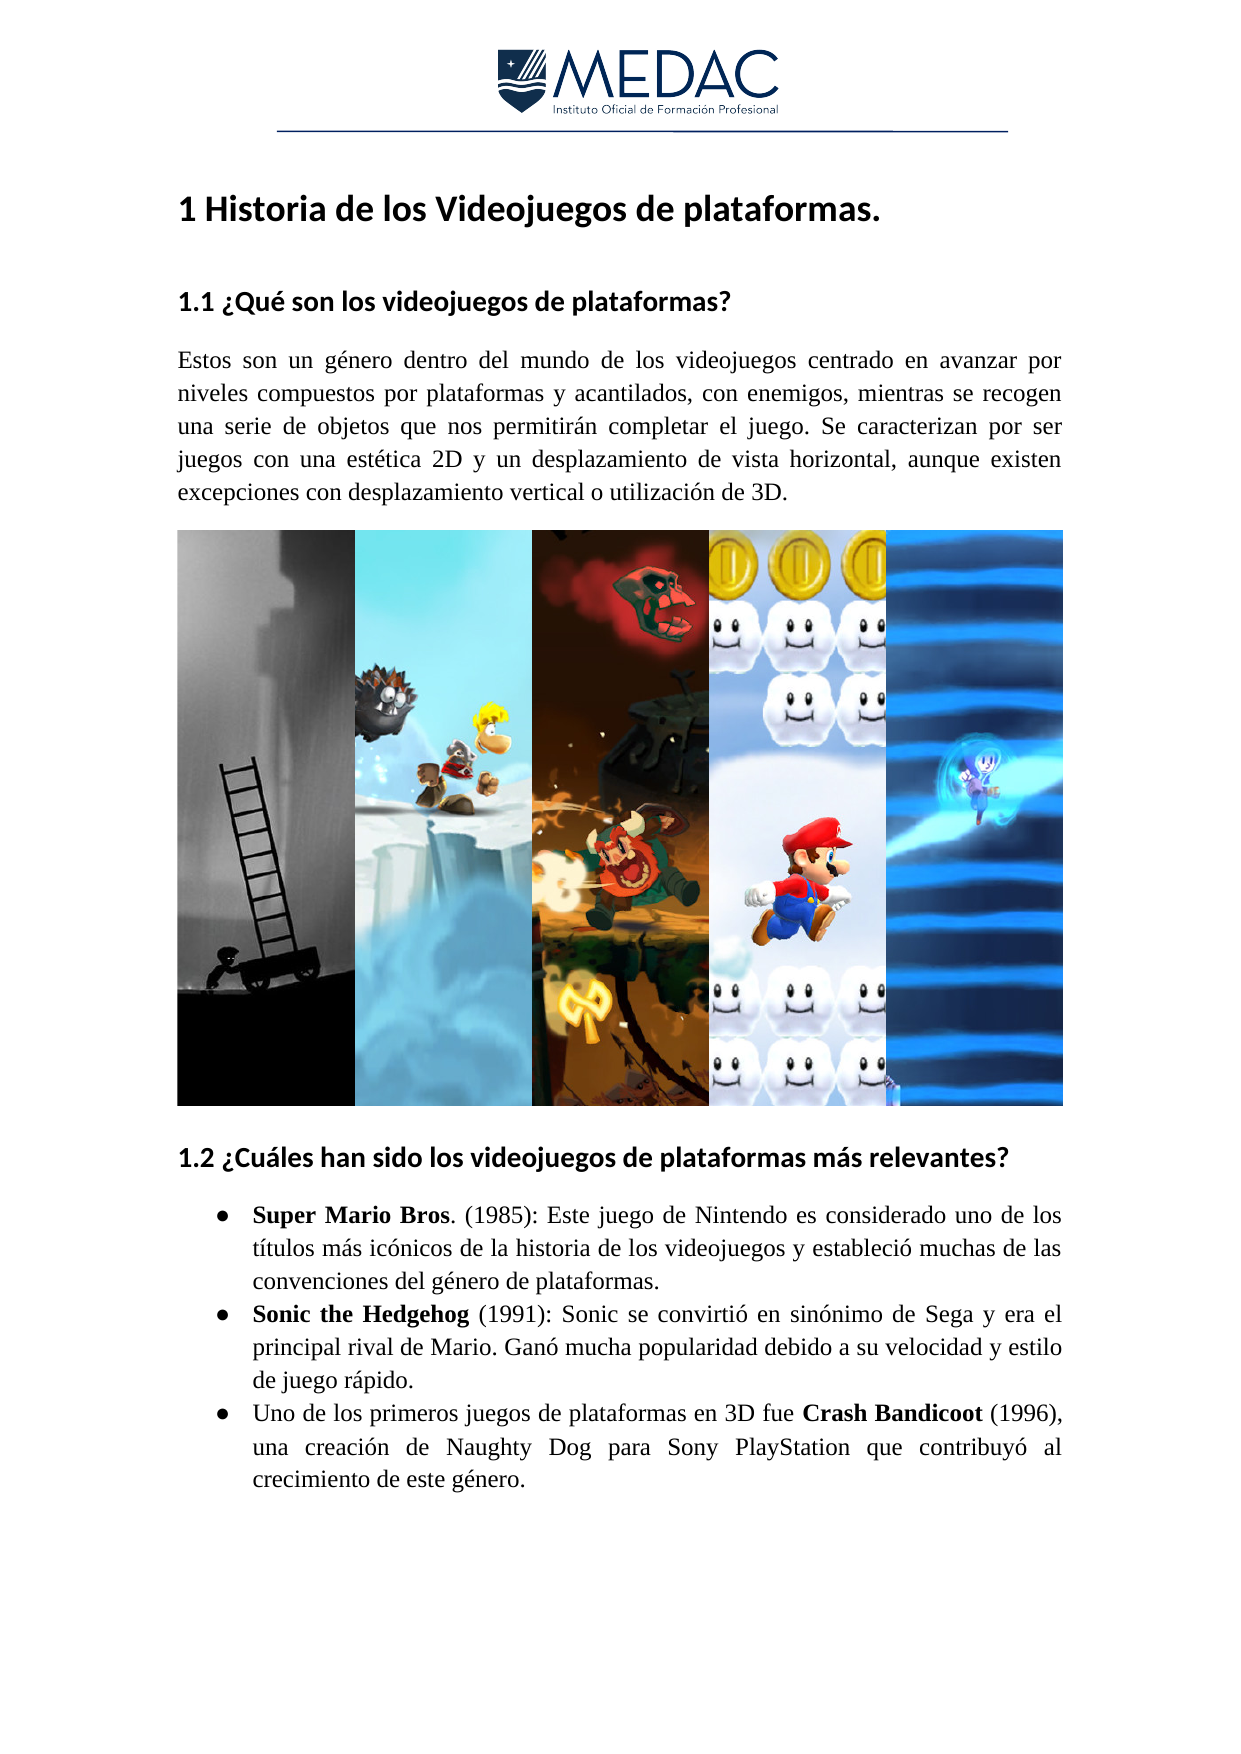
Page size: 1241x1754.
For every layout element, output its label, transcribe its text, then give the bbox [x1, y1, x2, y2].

subtitle 1 Historia de los Videojuegos de plataformas. [177, 185, 1063, 231]
picture [177, 530, 1063, 1106]
list Super Mario Bros. (1985): Este juego de Nintendo es considerado uno de los títulos más icónicos de la historia de los videojuegos y estableció muchas de las convenciones del género de plataformas. [215, 1200, 1063, 1295]
list Uno de los primeros juegos de plataformas en 3D fue Crash Bandicoot (1996), una creación de Naughty Dog para Sony PlayStation que contribuyó al crecimiento de este género. [215, 1398, 1063, 1493]
text Estos son un género dentro del mundo de los videojuegos centrado en avanzar por niveles compuestos por plataformas y acantilados, con enemigos, mientras se recogen una serie de objetos que nos permitirán completar el juego. Se caracterizan por ser juegos con una estética 2D y un desplazamiento de vista horizontal, aunque existen excepciones con desplazamiento vertical o utilización de 3D. [177, 345, 1063, 506]
picture [493, 44, 792, 121]
subtitle 1.1 ¿Qué son los videojuegos de plataformas? [177, 283, 1063, 319]
list Sonic the Hedgehog (1991): Sonic se convirtió en sinónimo de Sega y era el principal rival de Mario. Ganó mucha popularidad debido a su velocidad y estilo de juego rápido. [215, 1299, 1063, 1394]
subtitle 1.2 ¿Cuáles han sido los videojuegos de plataformas más relevantes? [177, 1139, 1063, 1174]
